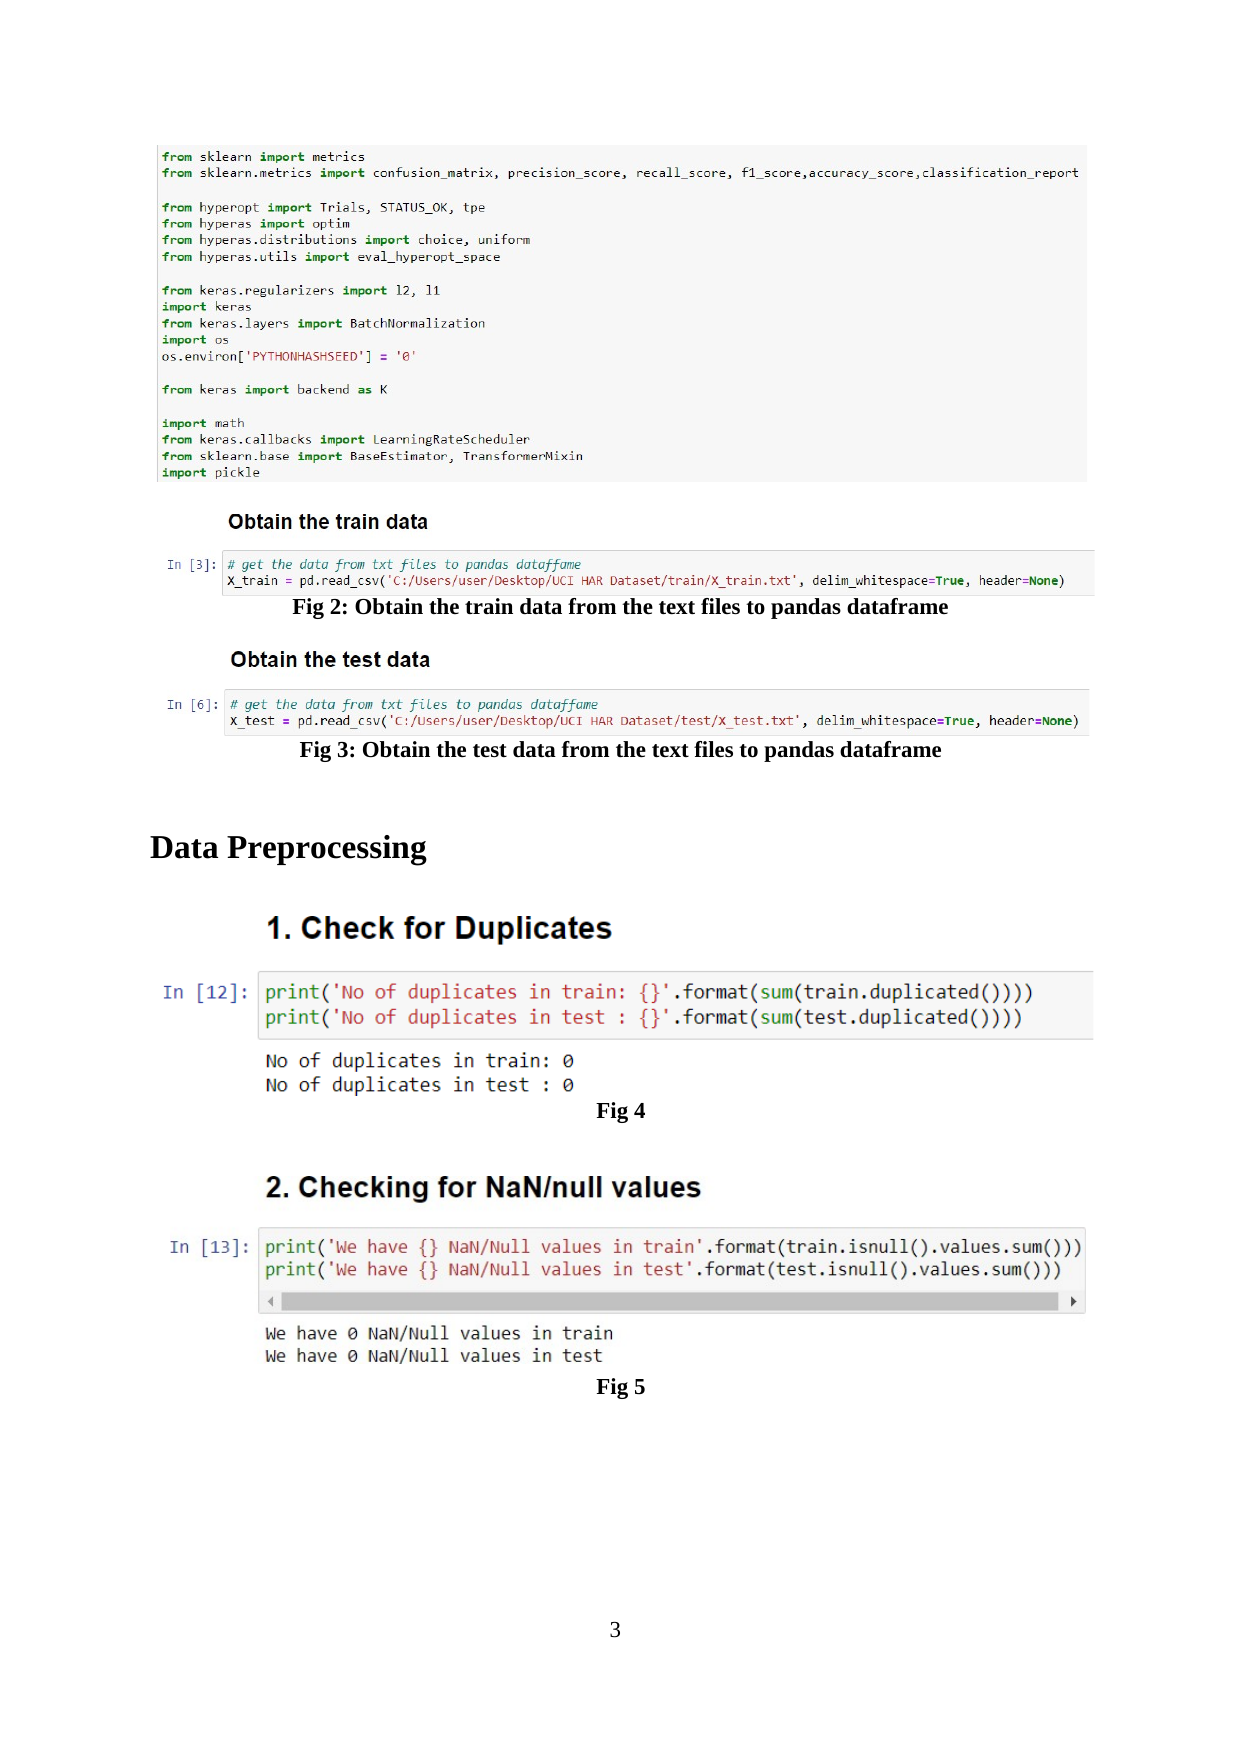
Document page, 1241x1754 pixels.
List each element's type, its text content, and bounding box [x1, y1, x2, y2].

subtitle Data Preprocessing [150, 827, 1153, 865]
text Fig 5 [432, 1364, 809, 1399]
picture [167, 514, 1095, 596]
picture [167, 651, 1090, 736]
picture [156, 145, 1088, 482]
picture [170, 1176, 1086, 1364]
text Fig 4 [433, 1096, 809, 1124]
picture [163, 916, 1094, 1096]
